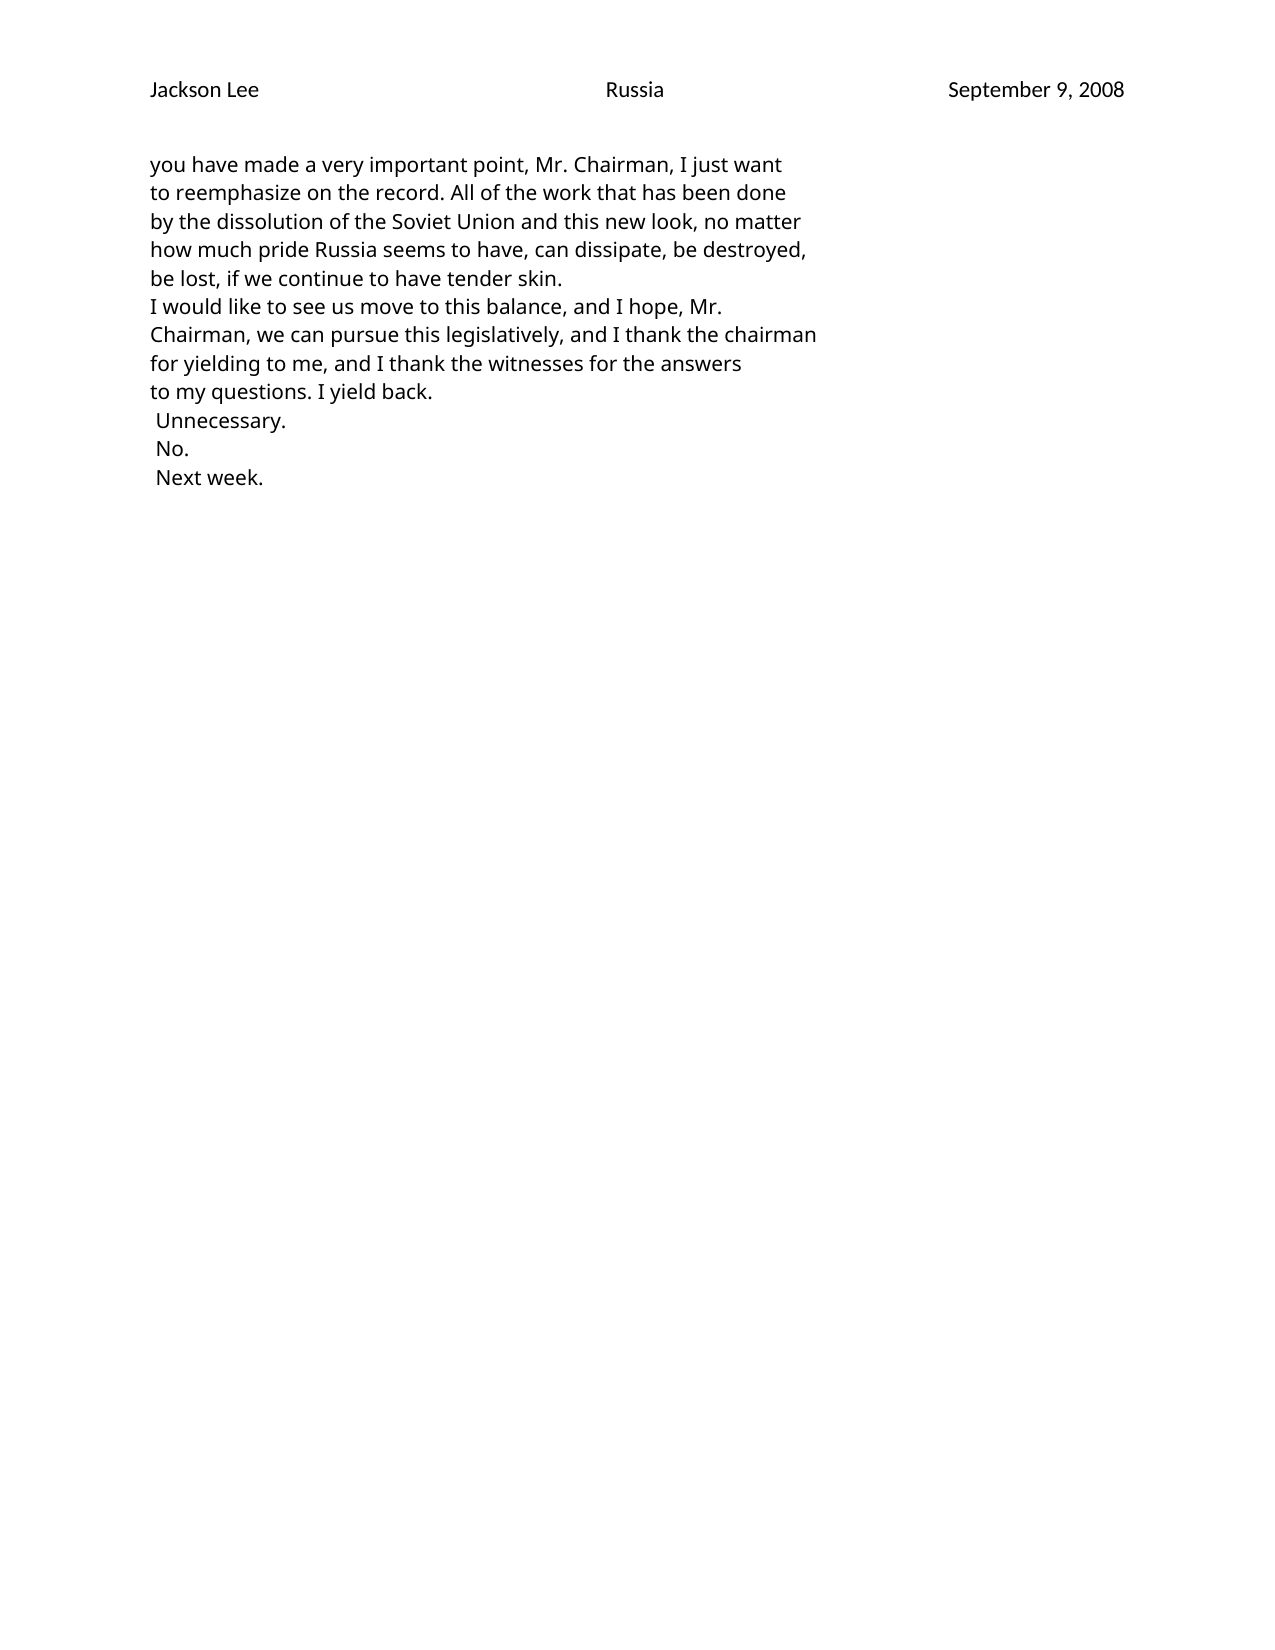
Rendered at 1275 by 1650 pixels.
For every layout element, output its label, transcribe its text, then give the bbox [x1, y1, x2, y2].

text by the dissolution of the Soviet Union and this new look, no matter [150, 207, 1125, 235]
text Chairman, we can pursue this legislatively, and I thank the chairman [150, 321, 1125, 349]
text how much pride Russia seems to have, can dissipate, be destroyed, [150, 235, 1125, 264]
text Next week. [150, 463, 1125, 491]
text be lost, if we continue to have tender skin. [150, 264, 1125, 292]
text for yielding to me, and I thank the witnesses for the answers [150, 349, 1125, 377]
text No. [150, 434, 1125, 463]
text to reemphasize on the record. All of the work that has been done [150, 178, 1125, 207]
text to my questions. I yield back. [150, 377, 1125, 406]
text Unnecessary. [150, 406, 1125, 434]
text you have made a very important point, Mr. Chairman, I just want [150, 150, 1125, 178]
text I would like to see us move to this balance, and I hope, Mr. [150, 292, 1125, 321]
